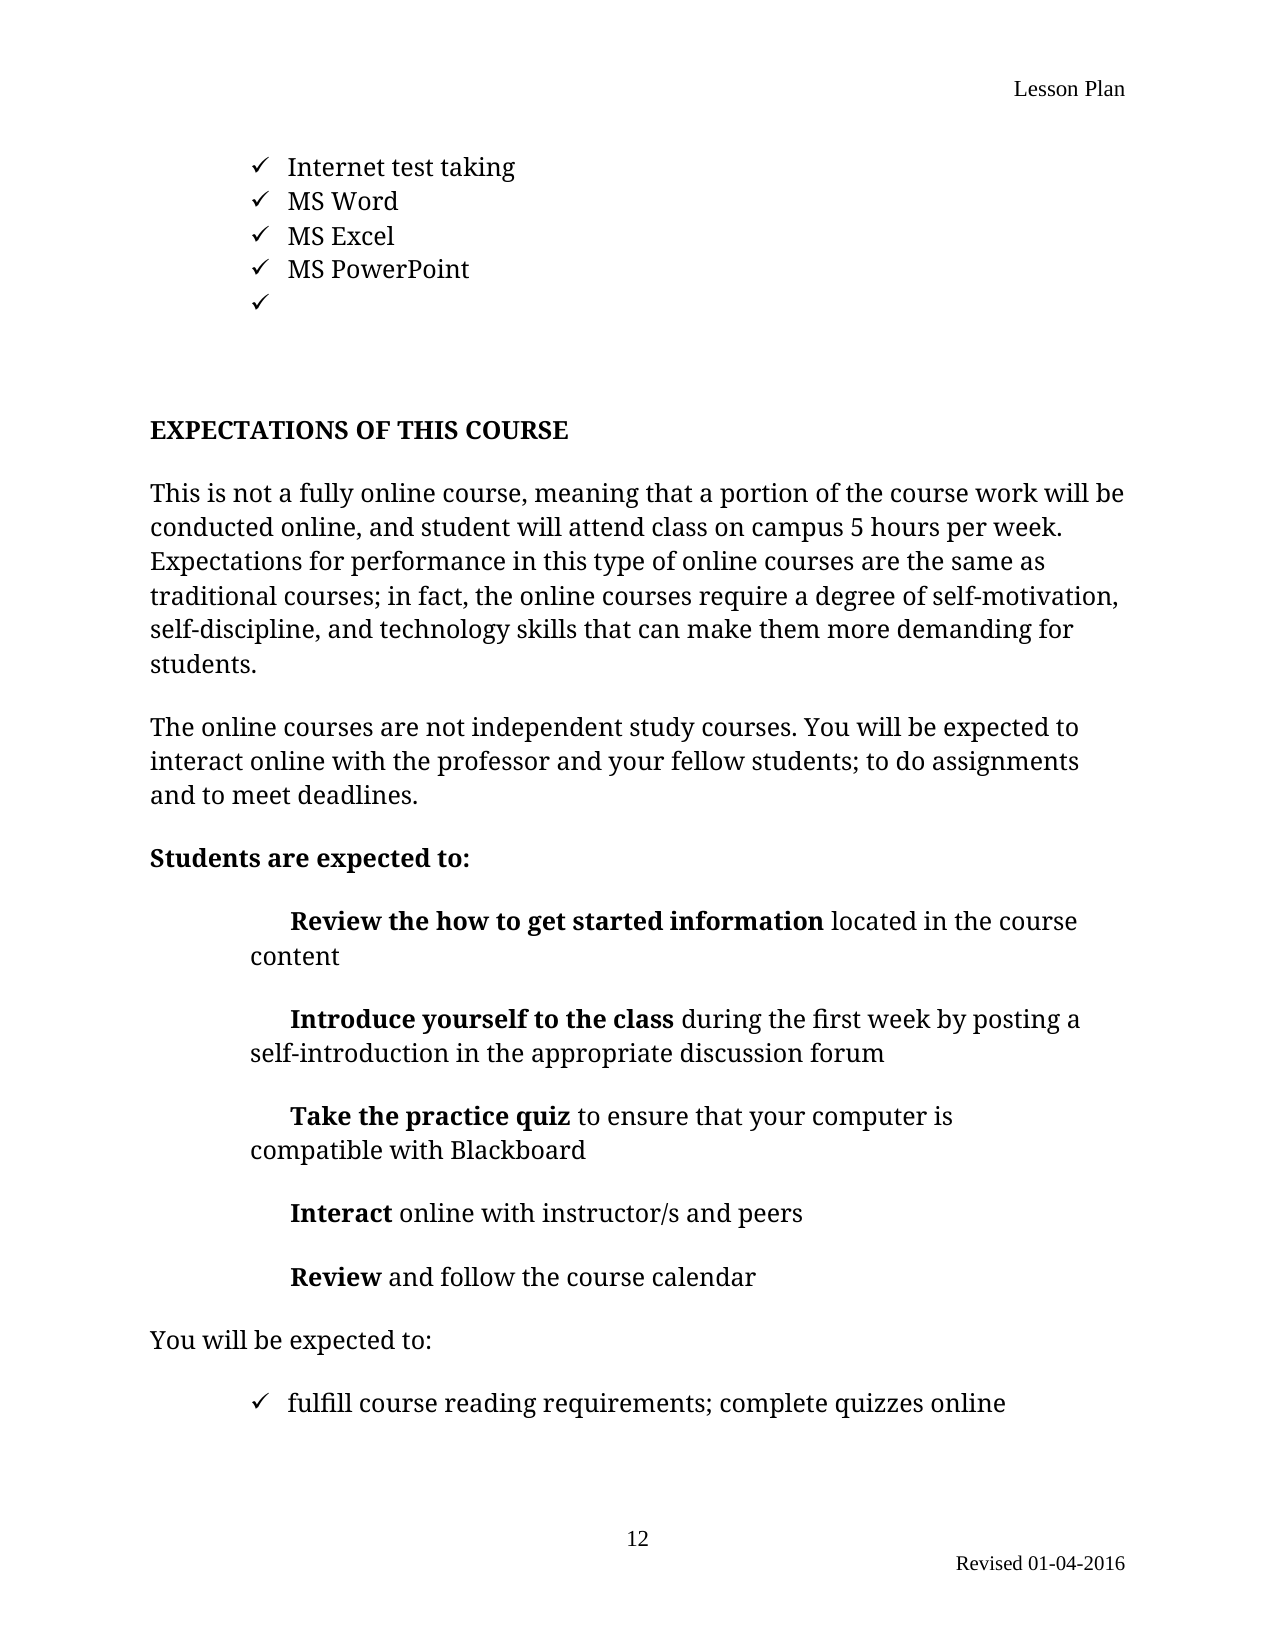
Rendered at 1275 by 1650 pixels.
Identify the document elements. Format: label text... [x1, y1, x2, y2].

list MS Word [250, 184, 1084, 218]
text The online courses are not independent study courses. You will be expected to interact online with the professor and your fellow students; to do assignments and to meet deadlines. [150, 709, 1125, 812]
text Introduce yourself to the class during the first week by posting a self-introduction in the appropriate discussion forum [212, 1001, 1084, 1069]
text Take the practice quiz to ensure that your computer is compatible with Blackboard [212, 1099, 1084, 1167]
list fulfill course reading requirements; complete quizzes online [250, 1386, 1084, 1420]
text Review and follow the course calendar [212, 1259, 1084, 1293]
text Interact online with instructor/s and peers [212, 1196, 1084, 1230]
list MS Excel [250, 218, 1084, 252]
list MS PowerPoint [250, 252, 1084, 286]
text You will be expected to: [150, 1322, 1125, 1356]
text Students are expected to: [150, 841, 1125, 875]
list Internet test taking [250, 150, 1084, 184]
text Expectations Of This Course [150, 413, 1125, 447]
text Review the how to get started information located in the course content [212, 904, 1084, 972]
text This is not a fully online course, meaning that a portion of the course work will be conducted online, and student will attend class on campus 5 hours per week. Expectations for performance in this type of online courses are the same as traditional courses; in fact, the online courses require a degree of self-motivation, self-discipline, and technology skills that can make them more demanding for students. [150, 476, 1125, 680]
